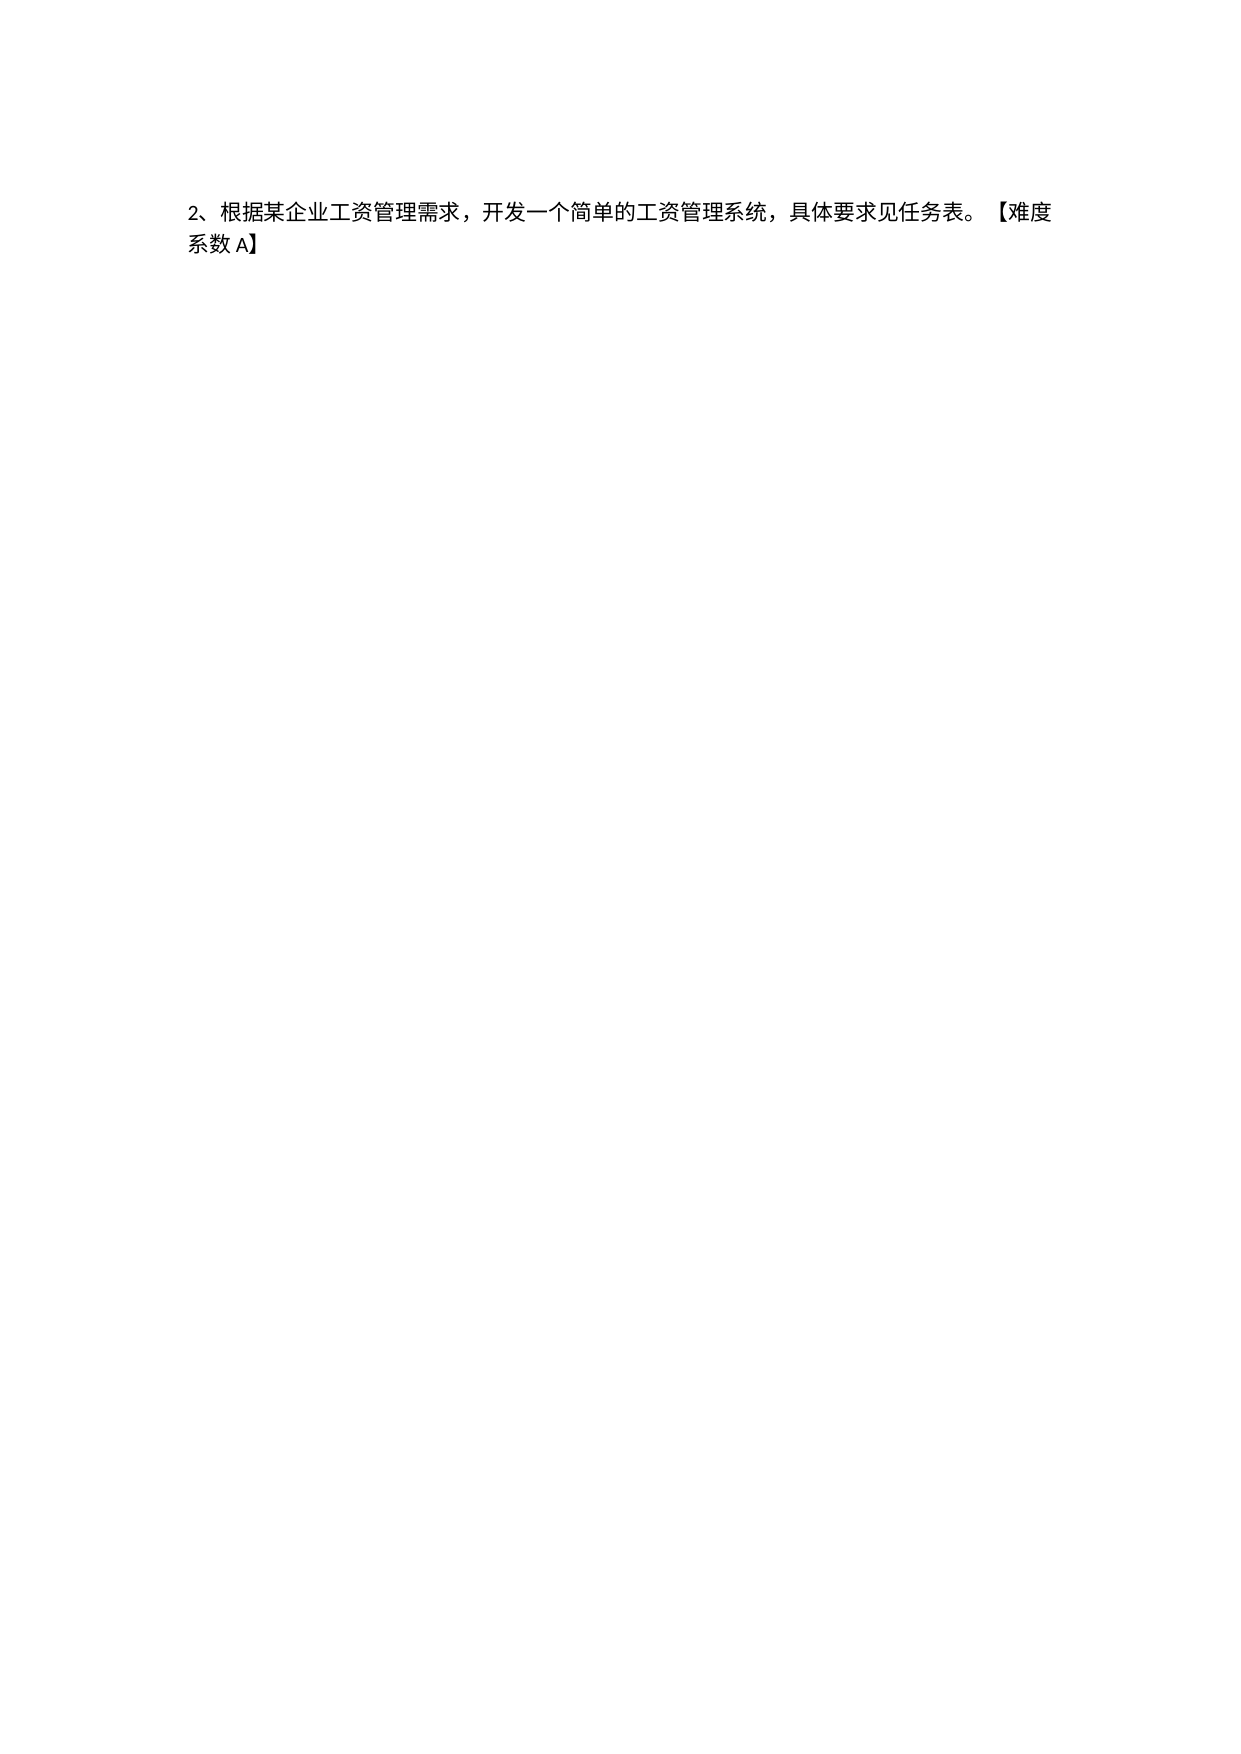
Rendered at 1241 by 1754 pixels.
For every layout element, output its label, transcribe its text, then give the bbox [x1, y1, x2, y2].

text 2、根据某企业工资管理需求，开发一个简单的工资管理系统，具体要求见任务表。【难度系数A】 [187, 194, 1053, 259]
